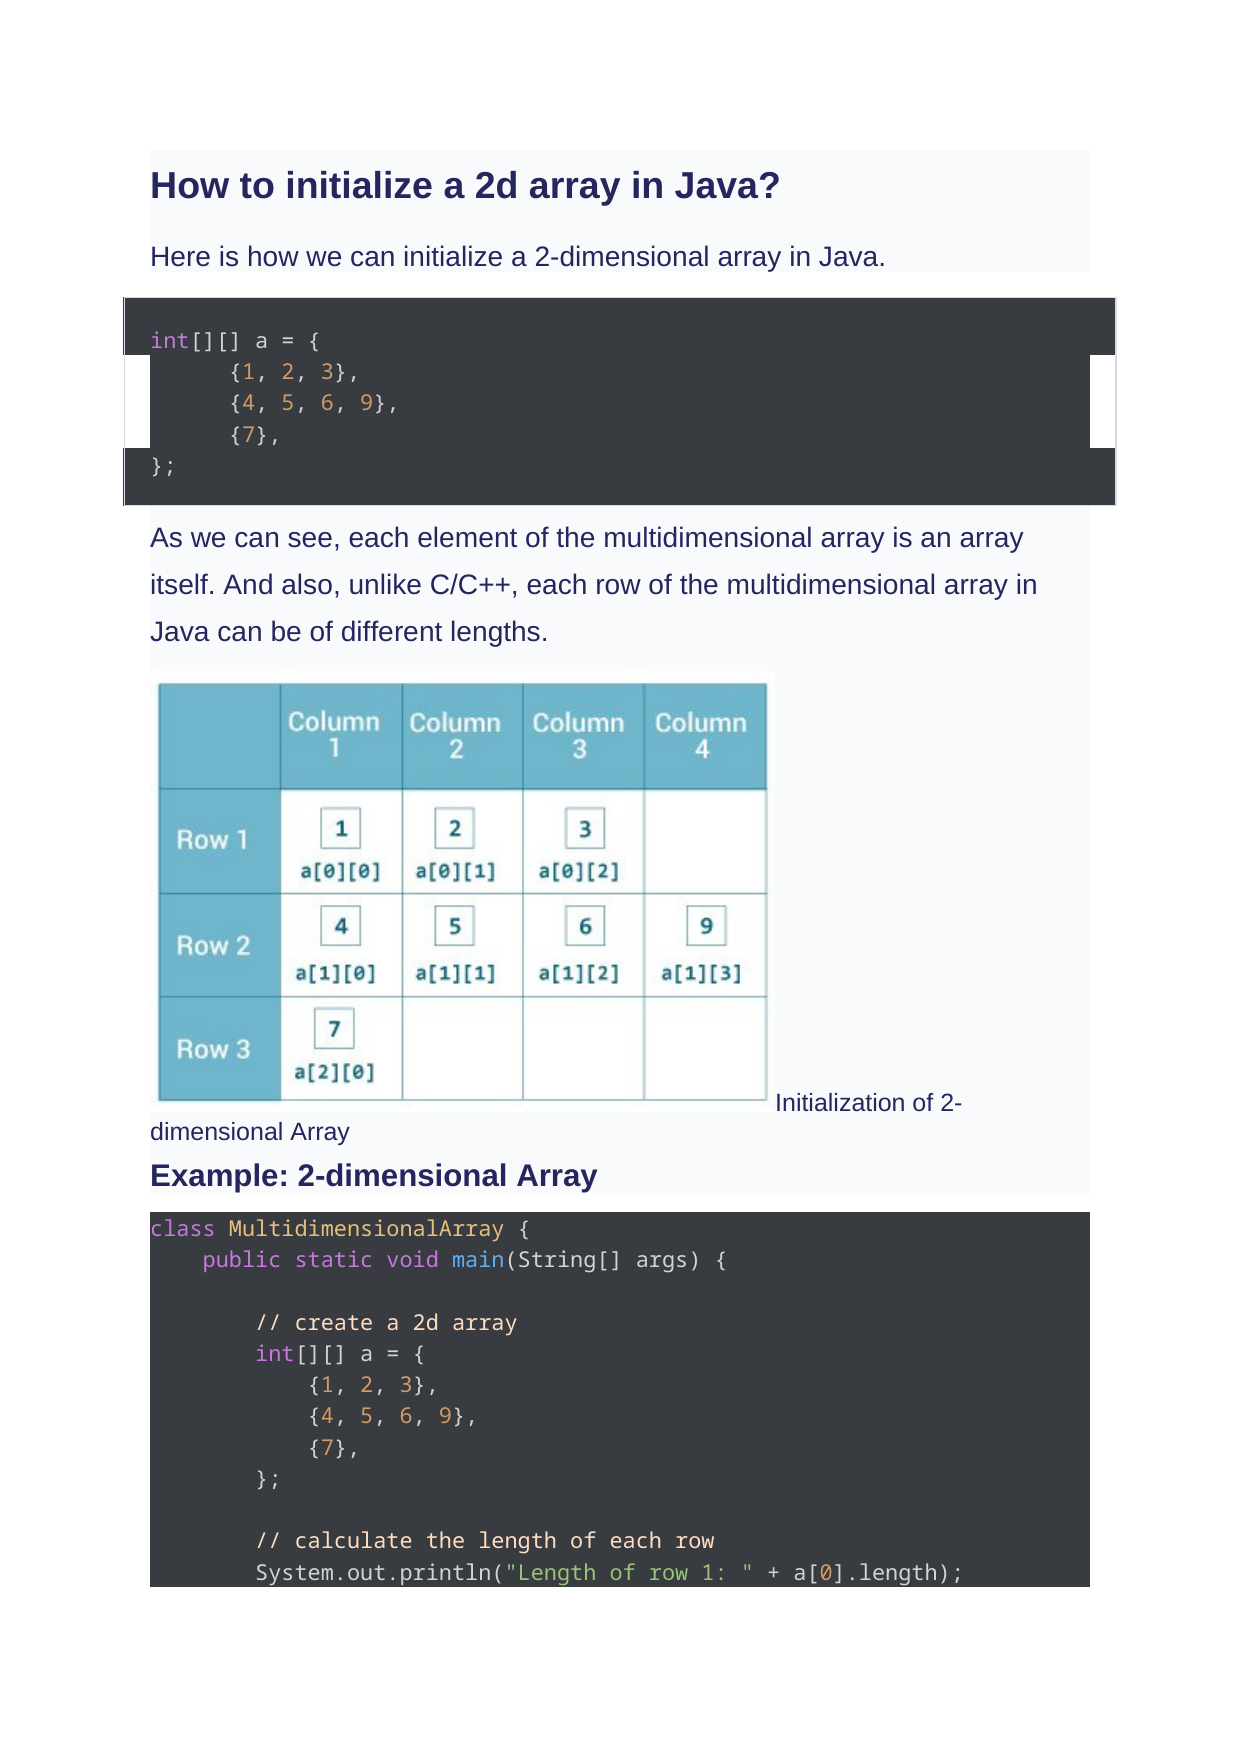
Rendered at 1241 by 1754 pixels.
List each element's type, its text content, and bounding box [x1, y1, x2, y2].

text int[][] a = { [150, 1337, 1090, 1368]
text Here is how we can initialize a 2-dimensional array in Java. [150, 225, 1090, 272]
text }; [150, 1462, 1090, 1493]
text As we can see, each element of the multidimensional array is an array itself. And also, unlike C/C++, each row of the multidimensional array in Java can be of different lengths. [150, 506, 1090, 647]
text How to initialize a 2d array in Java? [150, 150, 1090, 206]
text int[][] a = { [125, 298, 1115, 355]
text }; [125, 422, 1115, 505]
text // calculate the length of each row [150, 1524, 1090, 1555]
picture [150, 671, 775, 1112]
text public static void main(String[] args) { [150, 1243, 1090, 1274]
text class MultidimensionalArray { [150, 1212, 1090, 1243]
text {4, 5, 6, 9}, [150, 1399, 1090, 1430]
text {7}, [150, 1430, 1090, 1462]
text {1, 2, 3}, [150, 1368, 1090, 1399]
text Example: 2-dimensional Array [150, 1146, 1090, 1193]
text {4, 5, 6, 9}, [150, 386, 1090, 417]
text {1, 2, 3}, [150, 355, 1090, 386]
text System.out.println("Length of row 1: " + a[0].length); [150, 1555, 1090, 1587]
text // create a 2d array [150, 1305, 1090, 1337]
